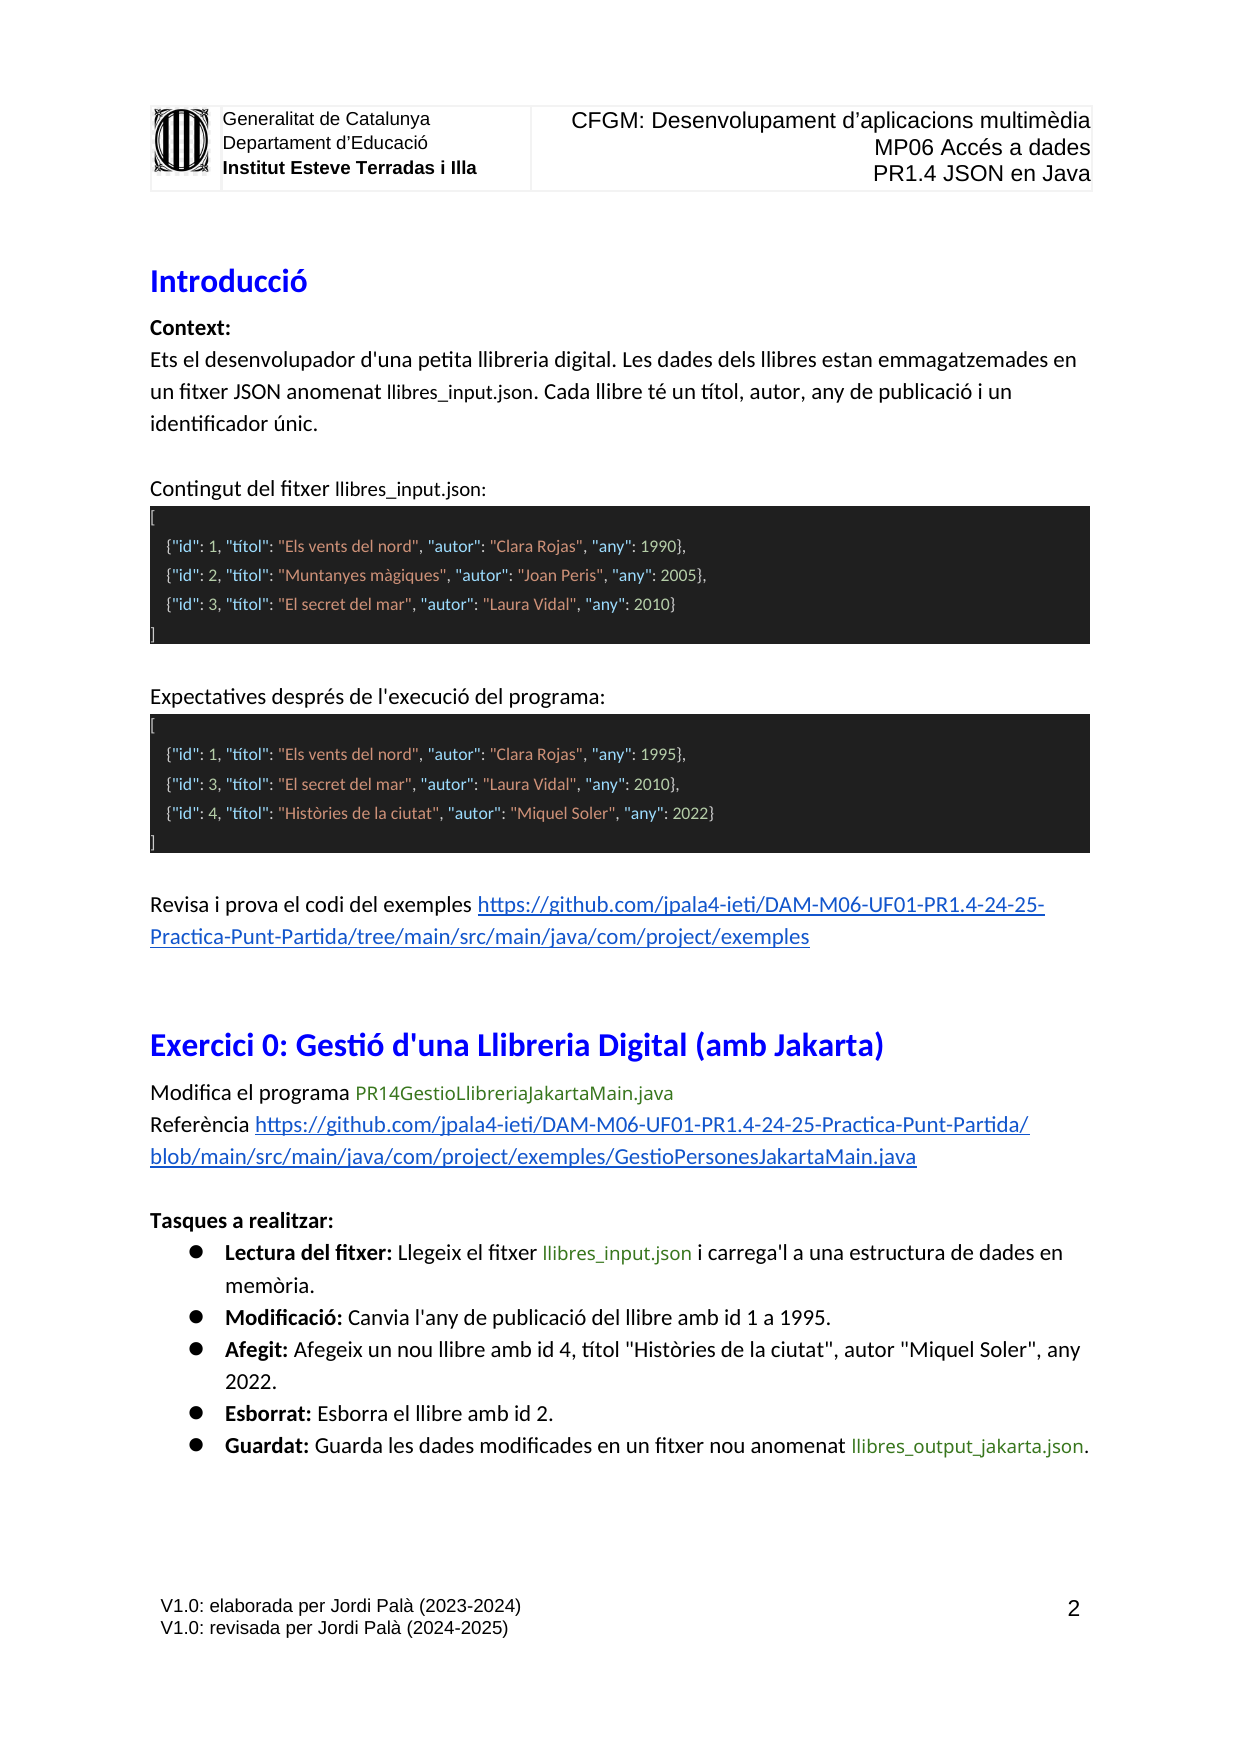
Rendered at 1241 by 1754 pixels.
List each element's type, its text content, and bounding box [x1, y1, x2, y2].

text ] [150, 831, 1090, 853]
text [ [150, 506, 1090, 528]
subtitle Exercici 0: Gestió d'una Llibreria Digital (amb Jakarta) [150, 1024, 1090, 1065]
text ] [150, 623, 1090, 644]
text Contingut del fitxer llibres_input.json: [150, 474, 1090, 502]
text Referència https://github.com/jpala4-ieti/DAM-M06-UF01-PR1.4-24-25-Practica-Punt-Partida/blob/main/src/main/java/com/project/exemples/GestioPersonesJakartaMain.java [150, 1110, 1090, 1170]
text [ [150, 714, 1090, 736]
list Afegit: Afegeix un nou llibre amb id 4, títol "Històries de la ciutat", autor "Miquel Soler", any 2022. [187, 1335, 1090, 1395]
text {"id": 3, "títol": "El secret del mar", "autor": "Laura Vidal", "any": 2010}, [150, 773, 1090, 794]
picture [152, 107, 211, 176]
list Modificació: Canvia l'any de publicació del llibre amb id 1 a 1995. [187, 1303, 1090, 1331]
text Tasques a realitzar: [150, 1206, 1090, 1234]
text {"id": 1, "títol": "Els vents del nord", "autor": "Clara Rojas", "any": 1990}, [150, 535, 1090, 557]
text Expectatives després de l'execució del programa: [150, 682, 1090, 710]
text {"id": 3, "títol": "El secret del mar", "autor": "Laura Vidal", "any": 2010} [150, 593, 1090, 615]
subtitle Introducció [150, 260, 1090, 300]
list Guardat: Guarda les dades modificades en un fitxer nou anomenat llibres_output_jakarta.json. [187, 1432, 1090, 1460]
text {"id": 4, "títol": "Històries de la ciutat", "autor": "Miquel Soler", "any": 2022} [150, 802, 1090, 823]
text {"id": 1, "títol": "Els vents del nord", "autor": "Clara Rojas", "any": 1995}, [150, 743, 1090, 765]
text Modifica el programa PR14GestioLlibreriaJakartaMain.java [150, 1078, 1090, 1106]
list Esborrat: Esborra el llibre amb id 2. [187, 1399, 1090, 1427]
text Revisa i prova el codi del exemples https://github.com/jpala4-ieti/DAM-M06-UF01-PR1.4-24-25-Practica-Punt-Partida/tree/main/src/main/java/com/project/exemples [150, 890, 1090, 951]
list Lectura del fitxer: Llegeix el fitxer llibres_input.json i carrega'l a una estructura de dades en memòria. [187, 1238, 1090, 1299]
text Context: [150, 313, 1090, 341]
text Ets el desenvolupador d'una petita llibreria digital. Les dades dels llibres estan emmagatzemades en un fitxer JSON anomenat llibres_input.json. Cada llibre té un títol, autor, any de publicació i un identificador únic. [150, 345, 1090, 437]
text {"id": 2, "títol": "Muntanyes màgiques", "autor": "Joan Peris", "any": 2005}, [150, 564, 1090, 586]
